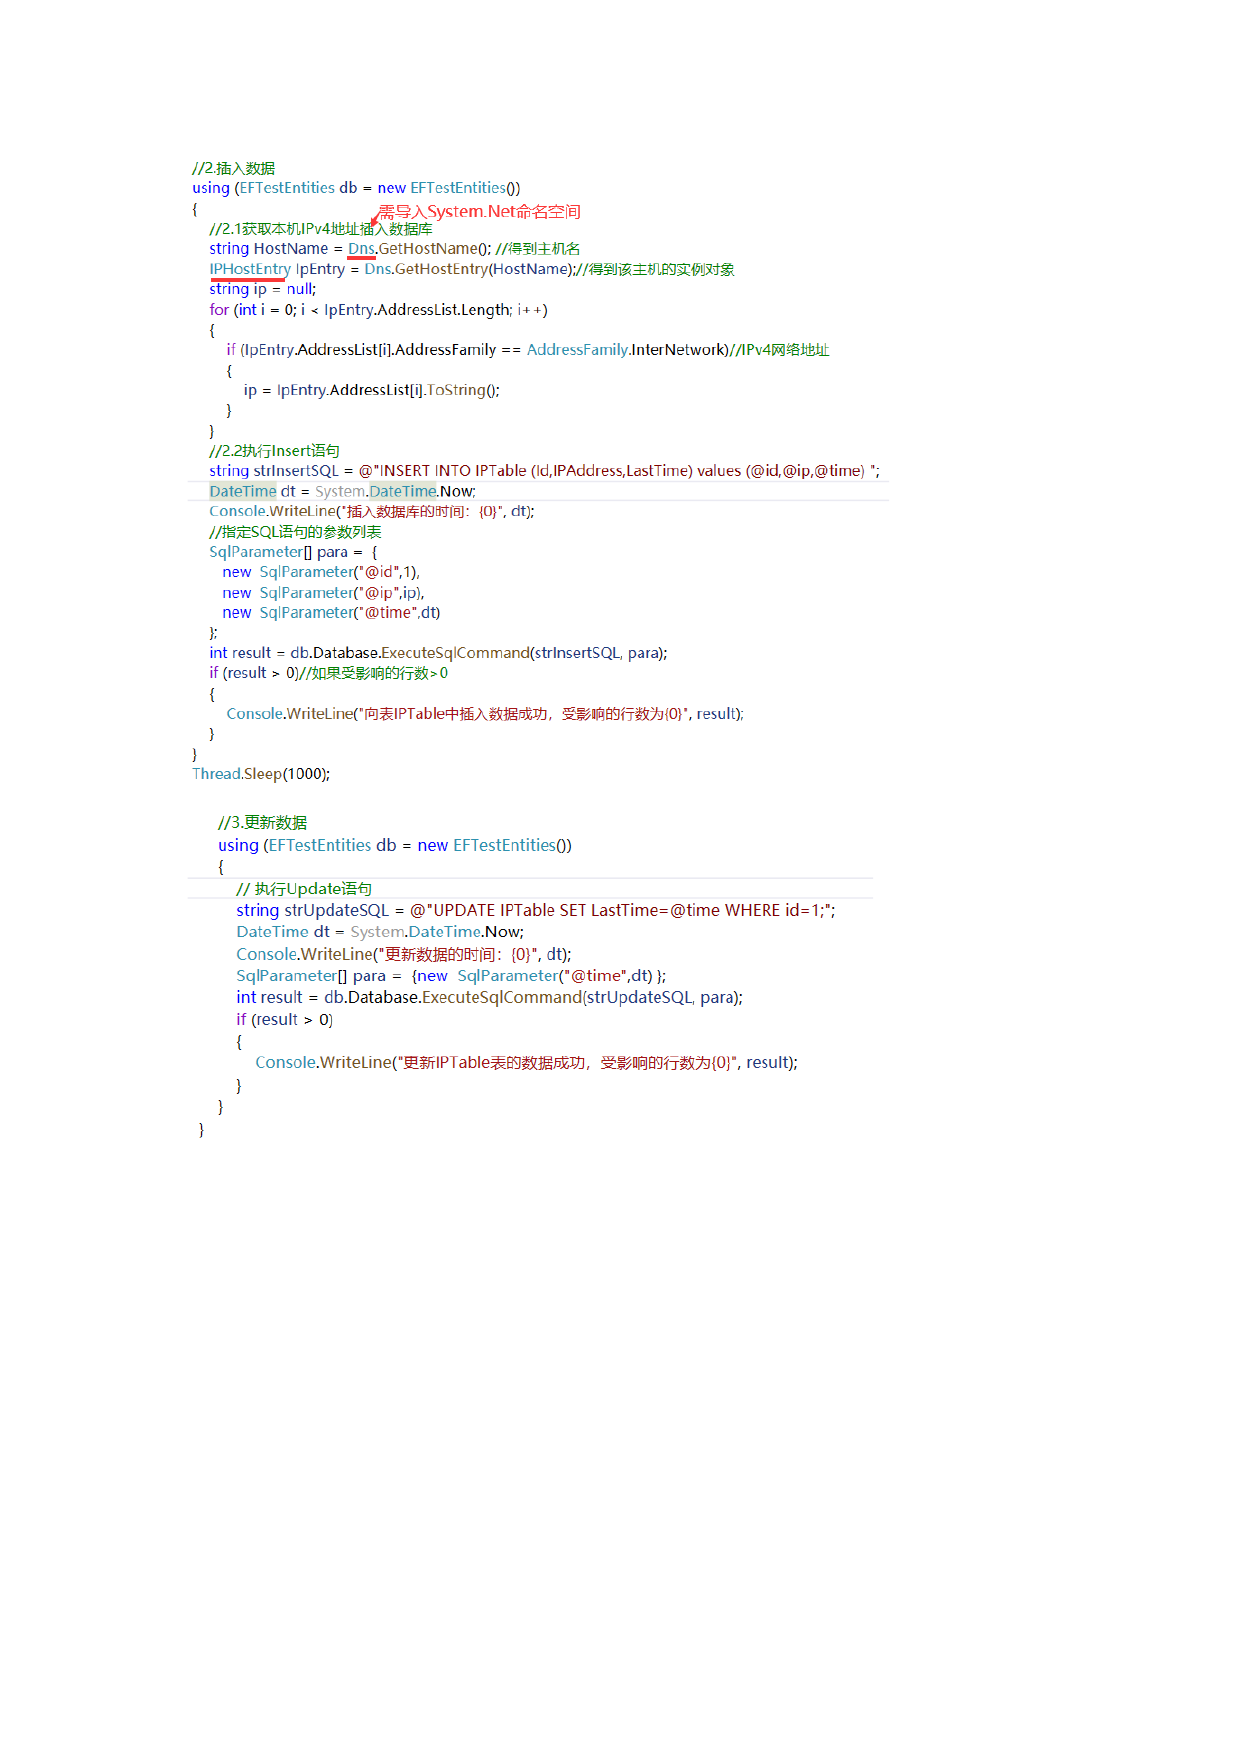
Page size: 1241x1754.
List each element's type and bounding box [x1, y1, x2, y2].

picture [187, 812, 874, 1138]
picture [187, 162, 890, 786]
